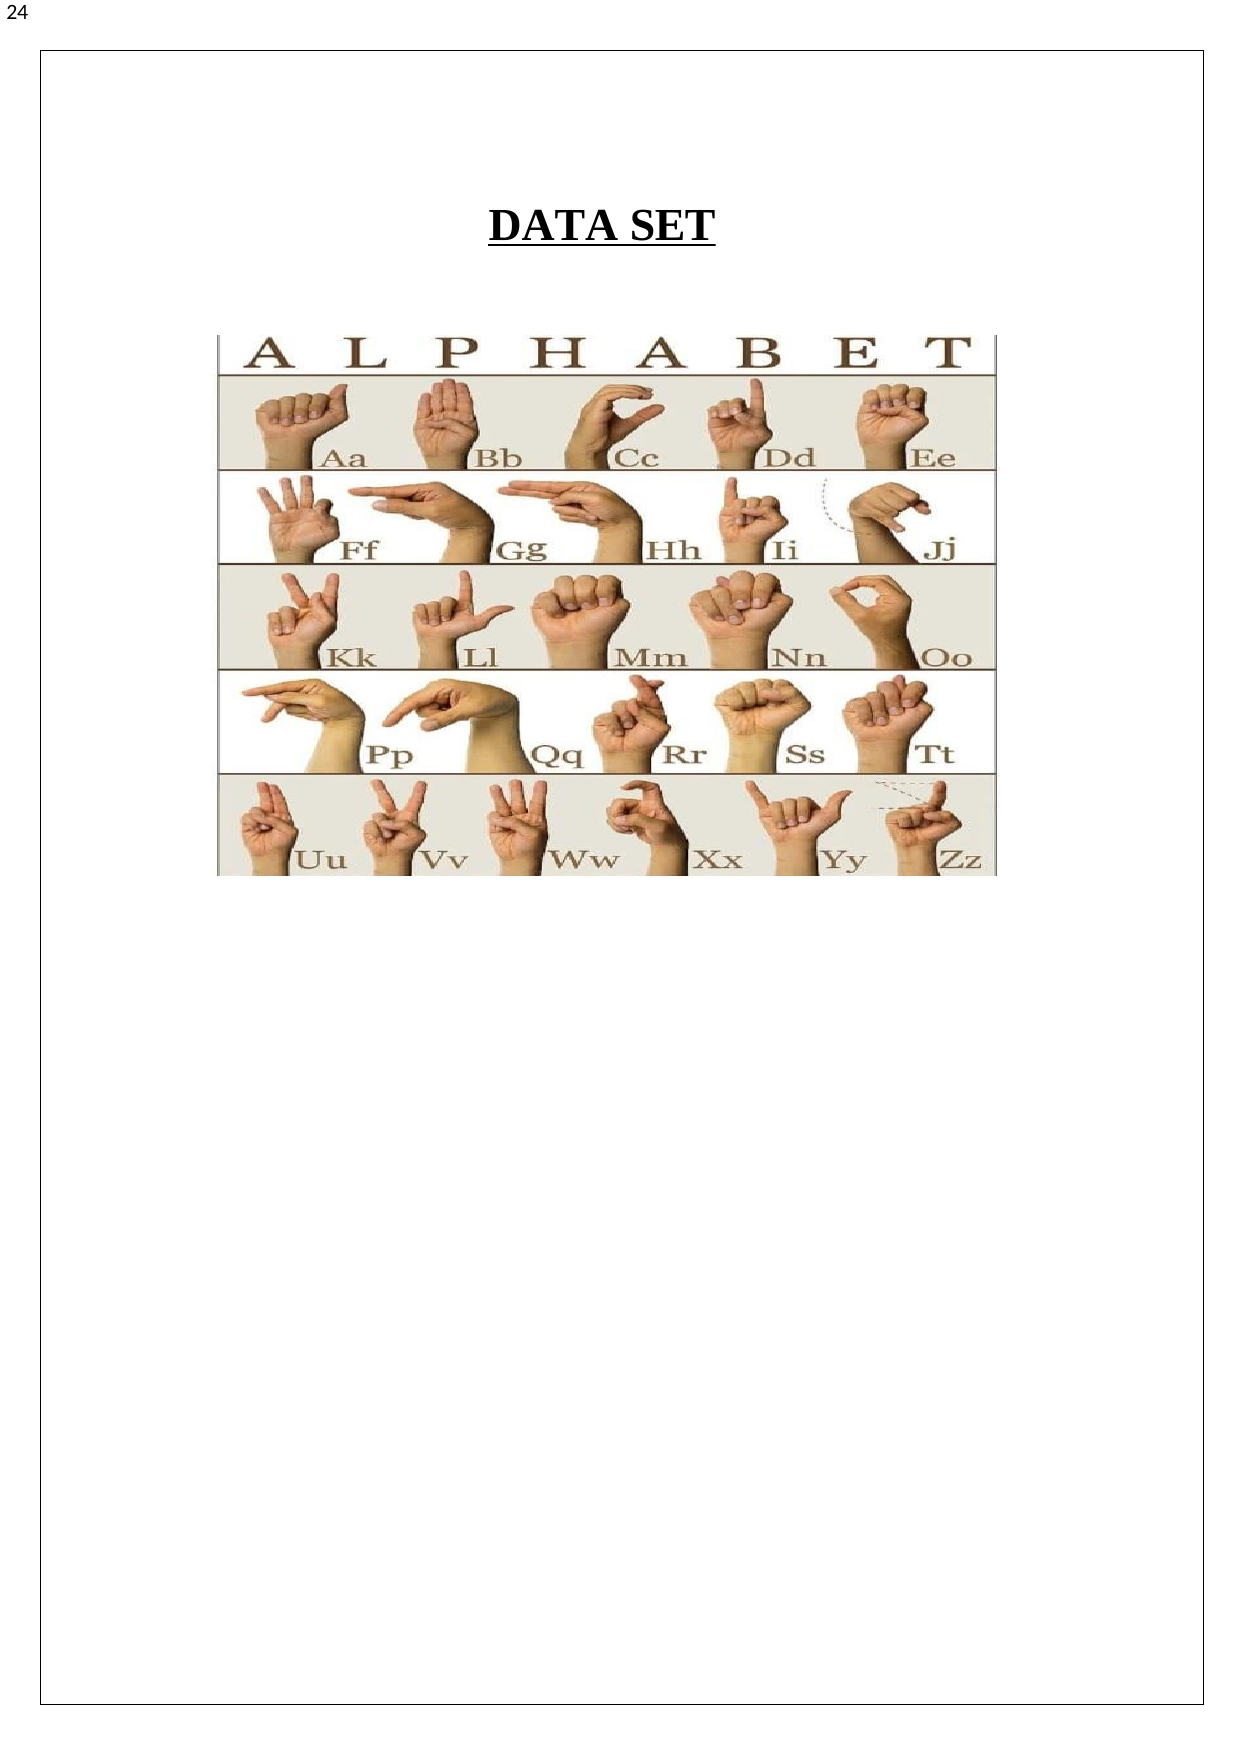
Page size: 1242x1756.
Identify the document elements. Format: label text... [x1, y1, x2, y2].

text DATA SET [100, 198, 1104, 251]
picture [211, 335, 1000, 876]
